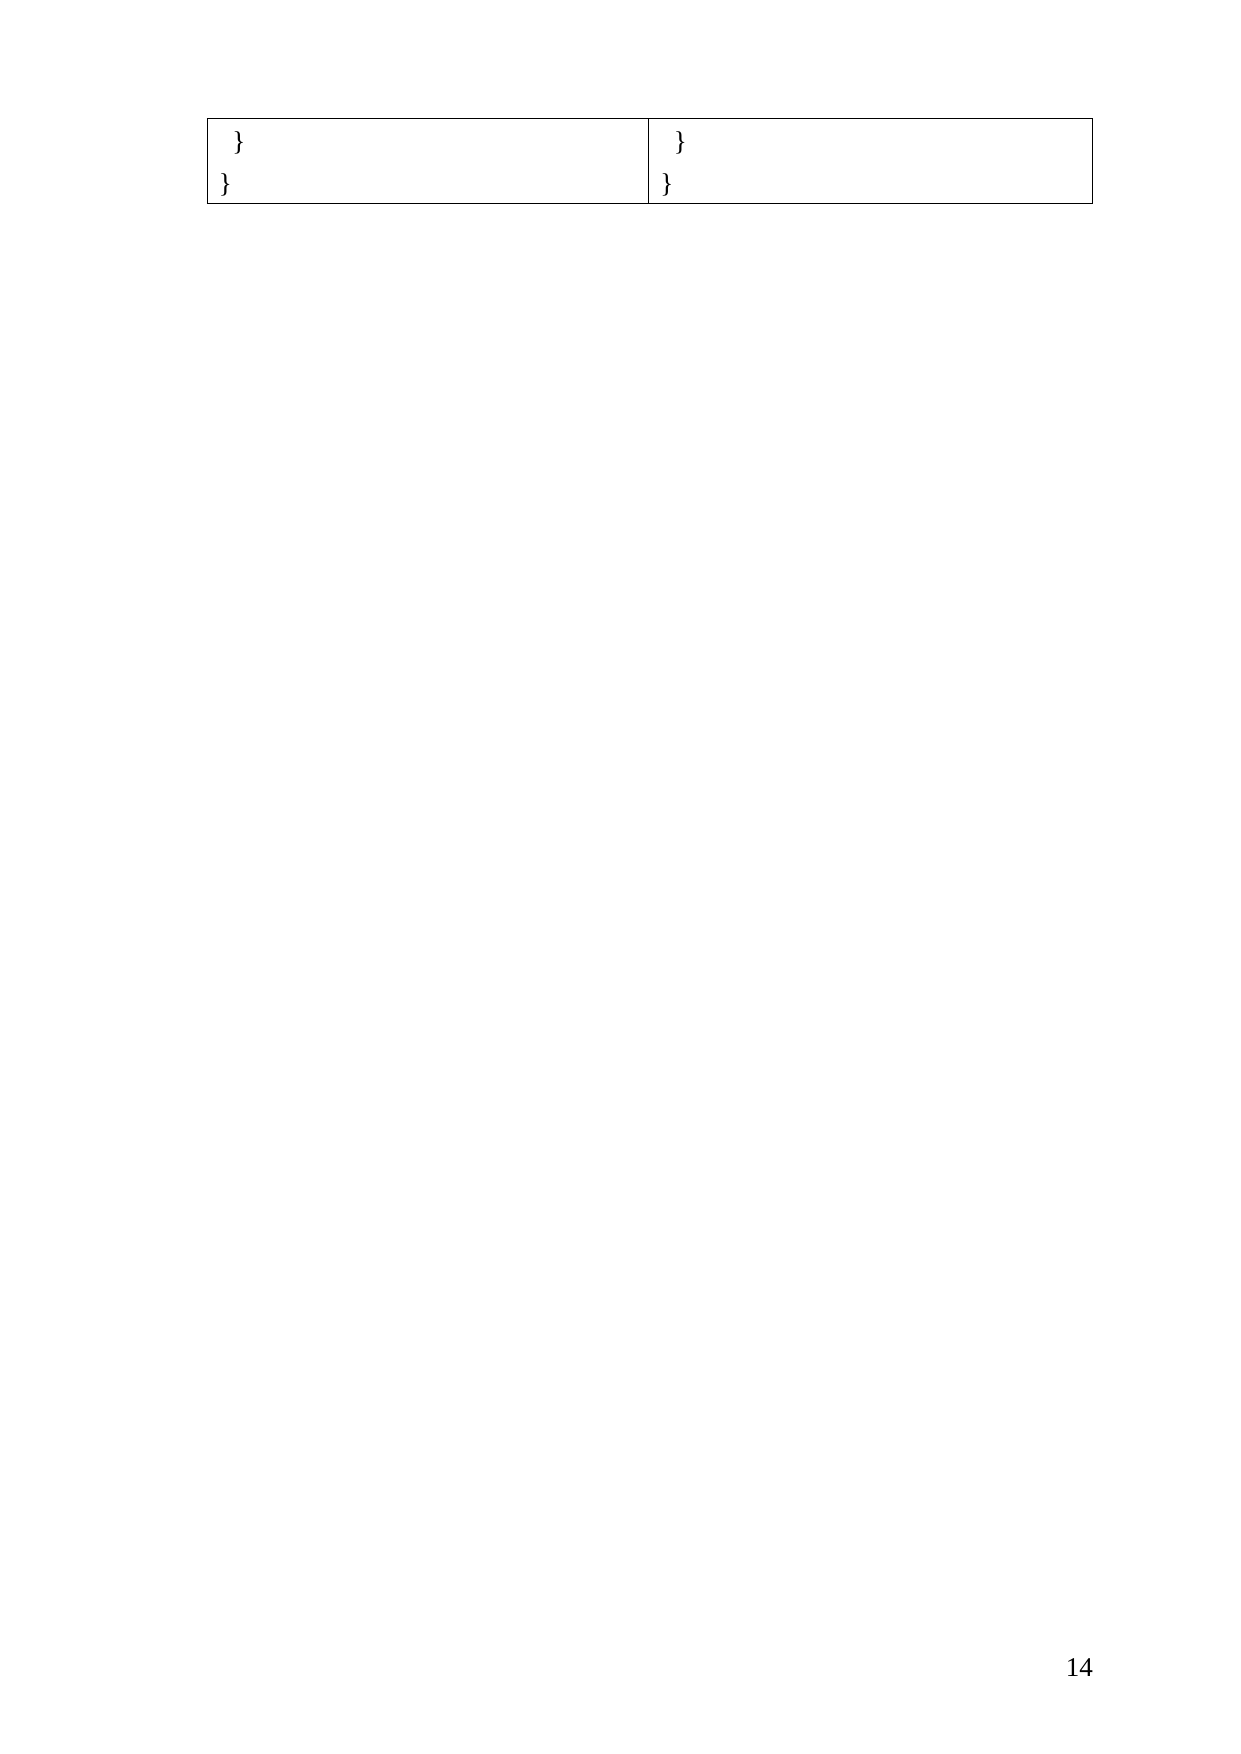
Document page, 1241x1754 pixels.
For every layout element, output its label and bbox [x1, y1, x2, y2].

table_cell [208, 119, 648, 203]
table_cell [649, 119, 1092, 203]
